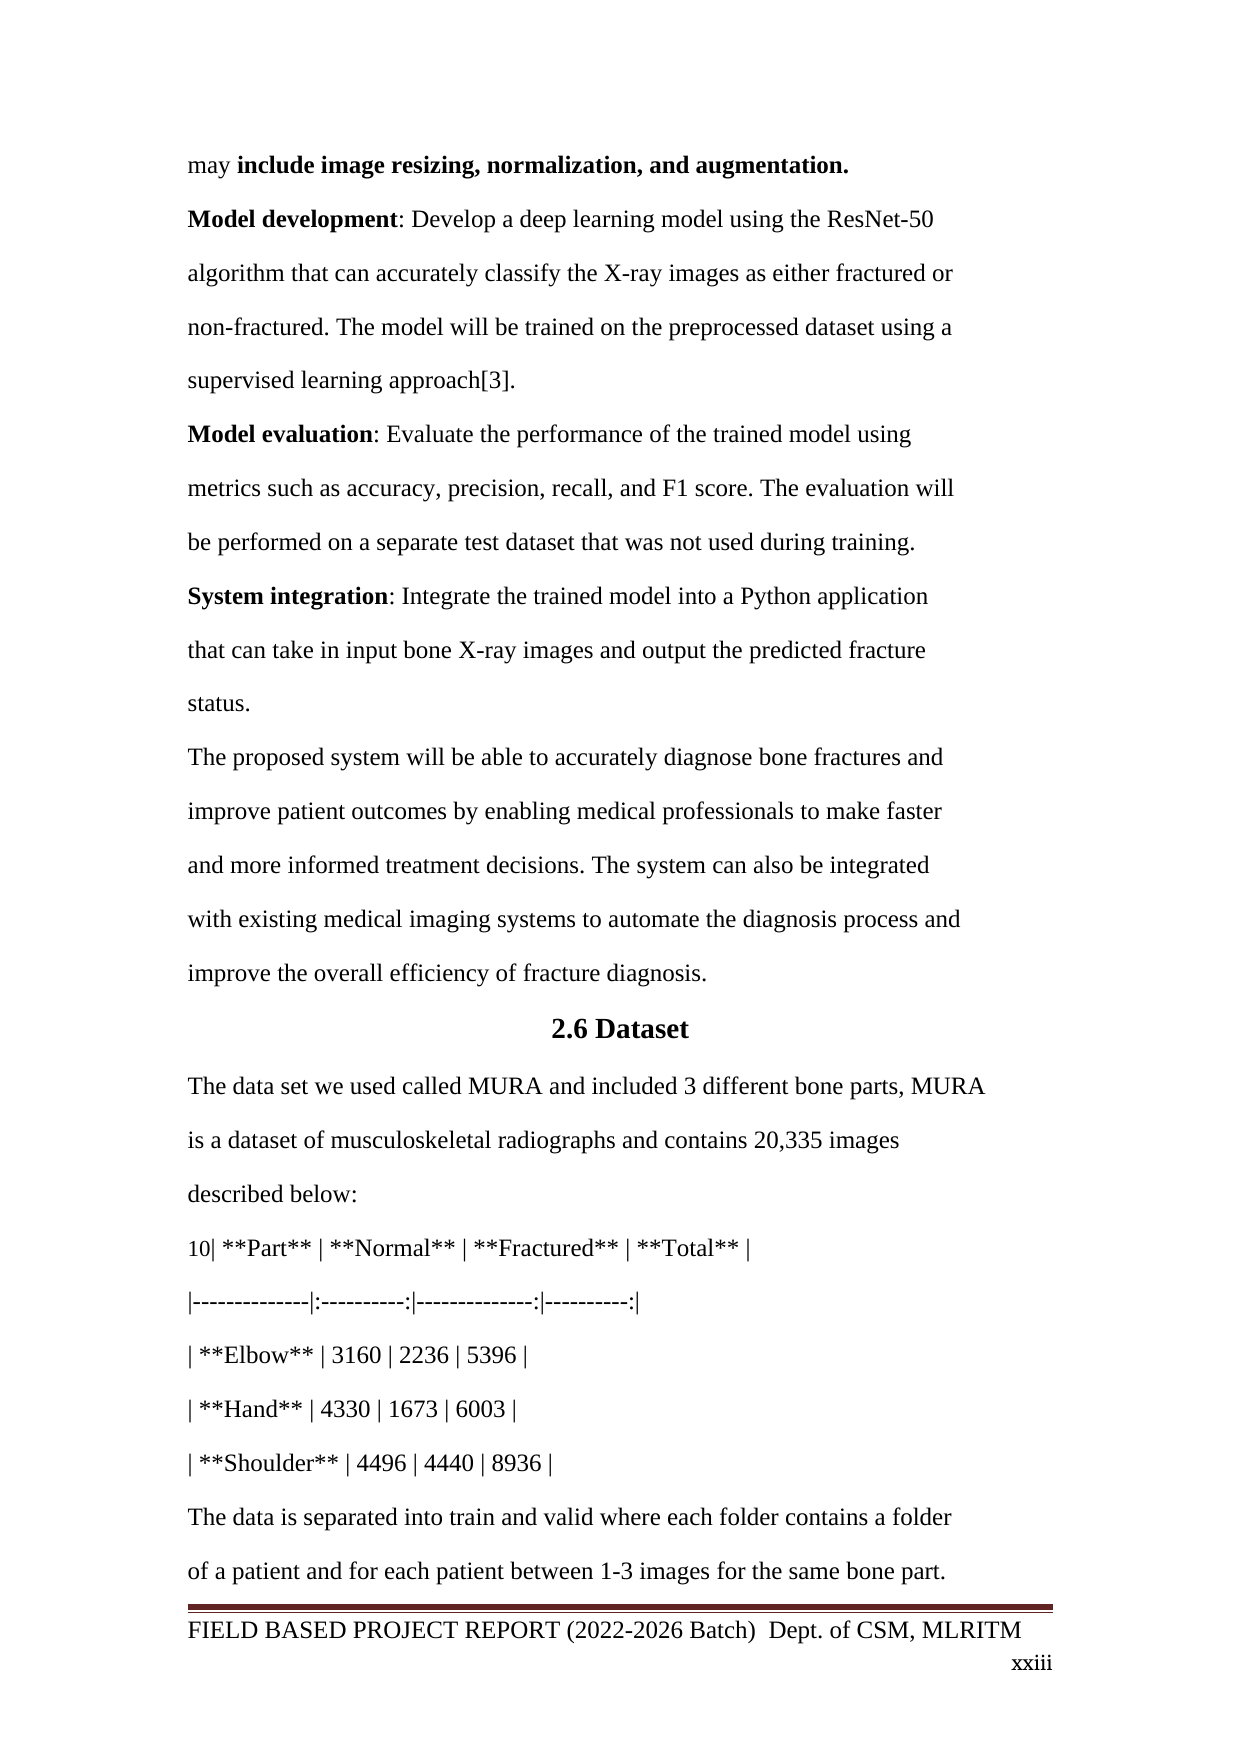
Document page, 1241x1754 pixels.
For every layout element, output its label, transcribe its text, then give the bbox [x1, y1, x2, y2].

text Model development: Develop a deep learning model using the ResNet-50 [187, 204, 1053, 233]
text 2.6 Dataset [187, 1012, 1053, 1045]
text | **Shoulder** | 4496 | 4440 | 8936 | [187, 1448, 1053, 1477]
text non-fractured. The model will be trained on the preprocessed dataset using a [187, 312, 1053, 340]
text status. [187, 688, 1053, 717]
text described below: [187, 1179, 1053, 1207]
text |--------------|:----------:|--------------:|----------:| [187, 1286, 1053, 1315]
text supervised learning approach[3]. [187, 365, 1053, 394]
text that can take in input bone X-ray images and output the predicted fracture [187, 635, 1053, 663]
text System integration: Integrate the trained model into a Python application [187, 581, 1053, 609]
text of a patient and for each patient between 1-3 images for the same bone part. [187, 1556, 1053, 1584]
text may include image resizing, normalization, and augmentation. [187, 150, 1053, 179]
text | **Hand** | 4330 | 1673 | 6003 | [187, 1394, 1053, 1423]
text algorithm that can accurately classify the X-ray images as either fractured or [187, 258, 1053, 286]
text 10| **Part** | **Normal** | **Fractured** | **Total** | [187, 1233, 1053, 1261]
text | **Elbow** | 3160 | 2236 | 5396 | [187, 1340, 1053, 1369]
text Model evaluation: Evaluate the performance of the trained model using [187, 419, 1053, 448]
text The data is separated into train and valid where each folder contains a folder [187, 1502, 1053, 1531]
text The proposed system will be able to accurately diagnose bone fractures and [187, 742, 1053, 771]
text The data set we used called MURA and included 3 different bone parts, MURA [187, 1071, 1053, 1100]
text be performed on a separate test dataset that was not used during training. [187, 527, 1053, 556]
text improve the overall efficiency of fracture diagnosis. [187, 958, 1053, 987]
text metrics such as accuracy, precision, recall, and F1 score. The evaluation will [187, 473, 1053, 502]
text with existing medical imaging systems to automate the diagnosis process and [187, 904, 1053, 933]
text and more informed treatment decisions. The system can also be integrated [187, 850, 1053, 879]
text improve patient outcomes by enabling medical professionals to make faster [187, 796, 1053, 825]
text is a dataset of musculoskeletal radiographs and contains 20,335 images [187, 1125, 1053, 1154]
